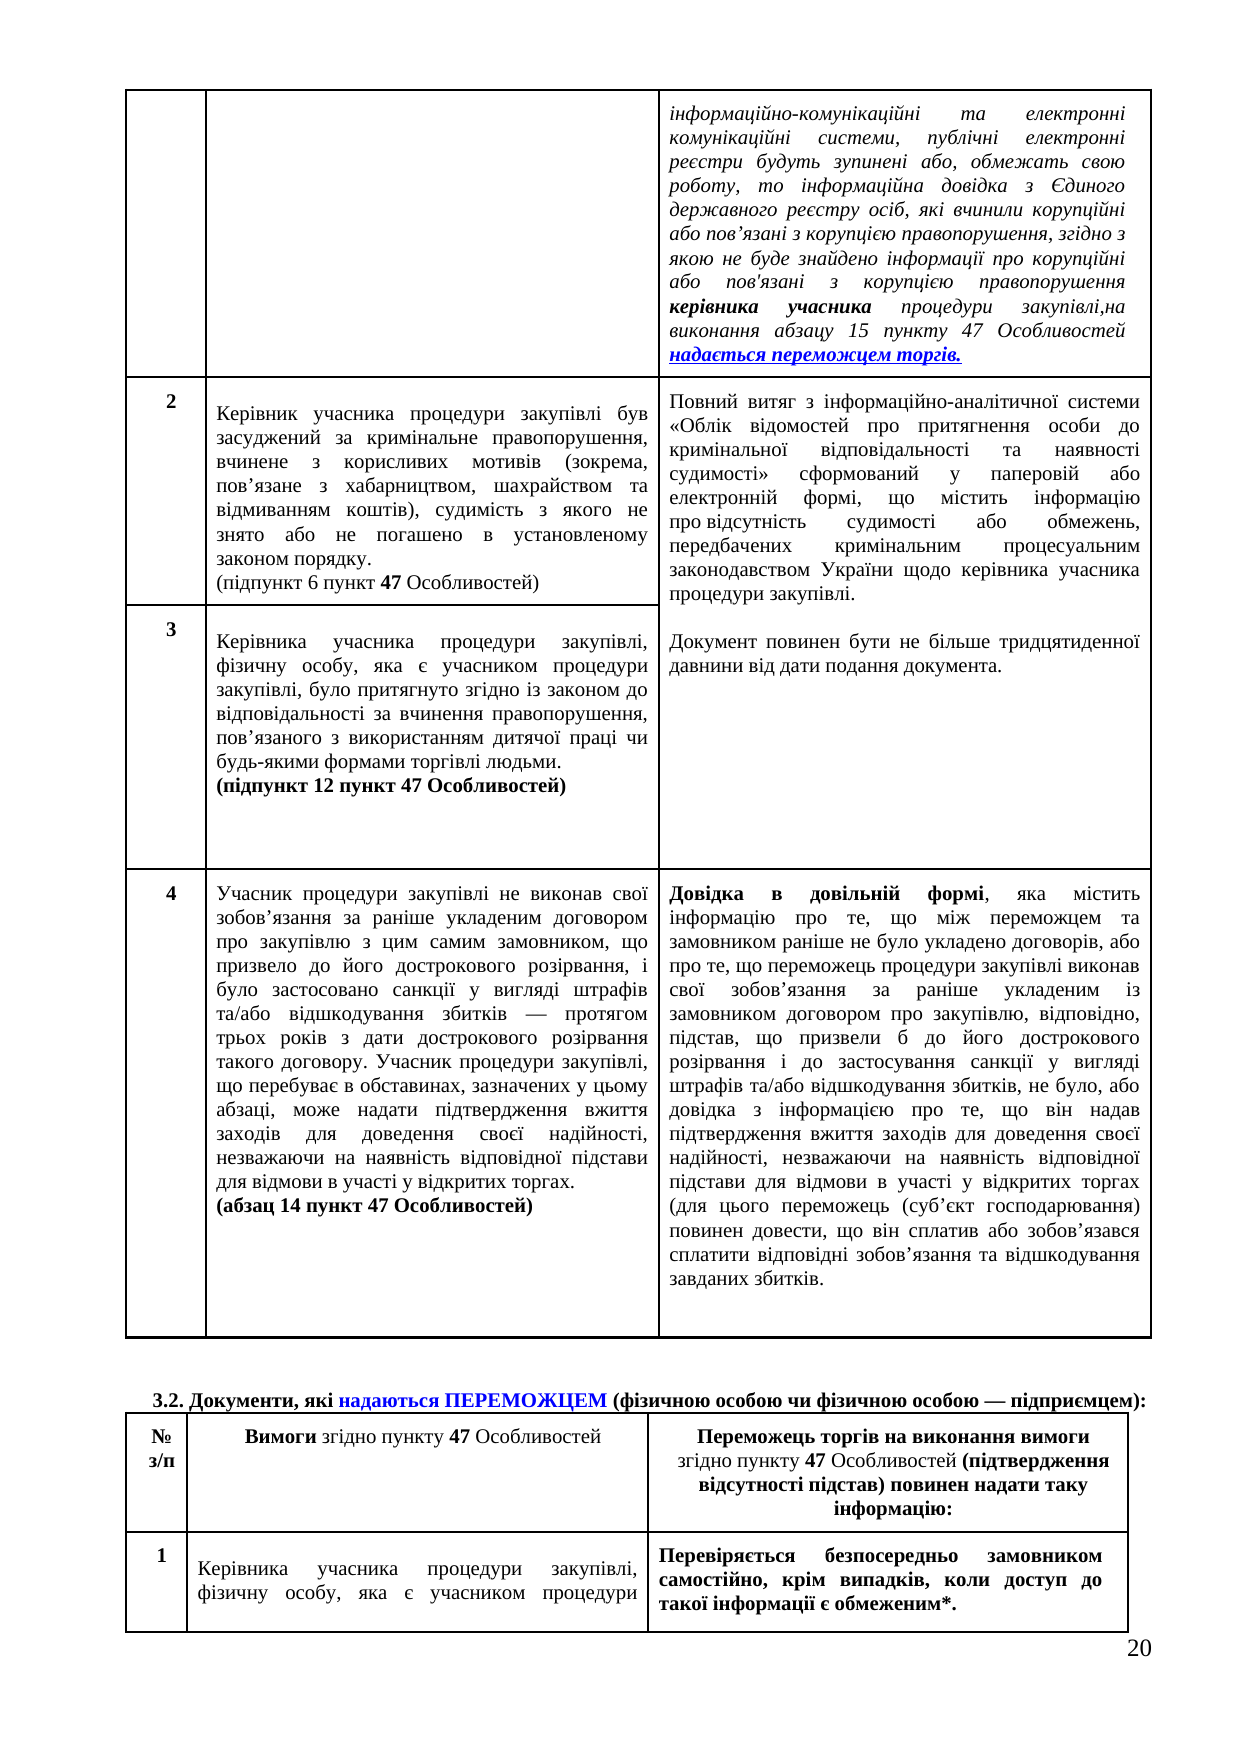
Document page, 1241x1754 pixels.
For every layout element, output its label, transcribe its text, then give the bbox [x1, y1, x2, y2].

table_cell Керівник учасника процедури закупівлі був засуджений за кримінальне правопорушення, вчинене з корисливих мотивів (зокрема, пов’язане з хабарництвом, шахрайством та відмиванням коштів), судимість з якого не знято або не погашено в установленому законом порядку. (підпункт 6 пункт 47 Особливостей) [207, 378, 658, 604]
table_cell Керівника учасника процедури закупівлі, фізичну особу, яка є учасником процедури закупівлі, було притягнуто згідно із законом до відповідальності за вчинення правопорушення, пов’язаного з використанням дитячої праці чи будь-якими формами торгівлі людьми. (підпункт 12 пункт 47 Особливостей) [207, 606, 658, 868]
table_cell 3 [127, 606, 205, 868]
table_cell 1 [127, 1533, 186, 1631]
table_cell Довідка в довільній формі, яка містить інформацію про те, що між переможцем та замовником раніше не було укладено договорів, або про те, що переможець процедури закупівлі виконав свої зобов’язання за раніше укладеним із замовником договором про закупівлю, відповідно, підстав, що призвели б до його дострокового розірвання і до застосування санкції у вигляді штрафів та/або відшкодування збитків, не було, або довідка з інформацією про те, що він надав підтвердження вжиття заходів для доведення своєї надійності, незважаючи на наявність відповідної підстави для відмови в участі у відкритих торгах (для цього переможець (суб’єкт господарювання) повинен довести, що він сплатив або зобов’язався сплатити відповідні зобов’язання та відшкодування завданих збитків. [660, 870, 1150, 1336]
table_cell Учасник процедури закупівлі не виконав свої зобов’язання за раніше укладеним договором про закупівлю з цим самим замовником, що призвело до його дострокового розірвання, і було застосовано санкції у вигляді штрафів та/або відшкодування збитків — протягом трьох років з дати дострокового розірвання такого договору. Учасник процедури закупівлі, що перебуває в обставинах, зазначених у цьому абзаці, може надати підтвердження вжиття заходів для доведення своєї надійності, незважаючи на наявність відповідної підстави для відмови в участі у відкритих торгах. (абзац 14 пункт 47 Особливостей) [207, 870, 658, 1336]
table_cell Повний витяг з інформаційно-аналітичної системи «Облік відомостей про притягнення особи до кримінальної відповідальності та наявності судимості» сформований у паперовій або електронній формі, що містить інформацію про відсутність судимості або обмежень, передбачених кримінальним процесуальним законодавством України щодо керівника учасника процедури закупівлі. Документ повинен бути не більше тридцятиденної давнини від дати подання документа. [660, 378, 1150, 868]
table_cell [207, 91, 658, 376]
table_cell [649, 1533, 1127, 1631]
table_cell 2 [127, 378, 205, 604]
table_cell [660, 91, 1150, 376]
table_header Переможець торгів на виконання вимоги згідно пункту 47 Особливостей (підтвердження відсутності підстав) повинен надати таку інформацію: [649, 1414, 1127, 1531]
table_header Вимоги згідно пункту 47 Особливостей [188, 1414, 647, 1531]
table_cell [188, 1533, 647, 1631]
table_cell 1 [127, 91, 205, 376]
table_cell 4 [127, 870, 205, 1336]
text 3.2. Документи, які надаються ПЕРЕМОЖЦЕМ (фізичною особою чи фізичною особою — підприємцем): [148, 1387, 1152, 1412]
table_header № з/п [127, 1414, 186, 1531]
